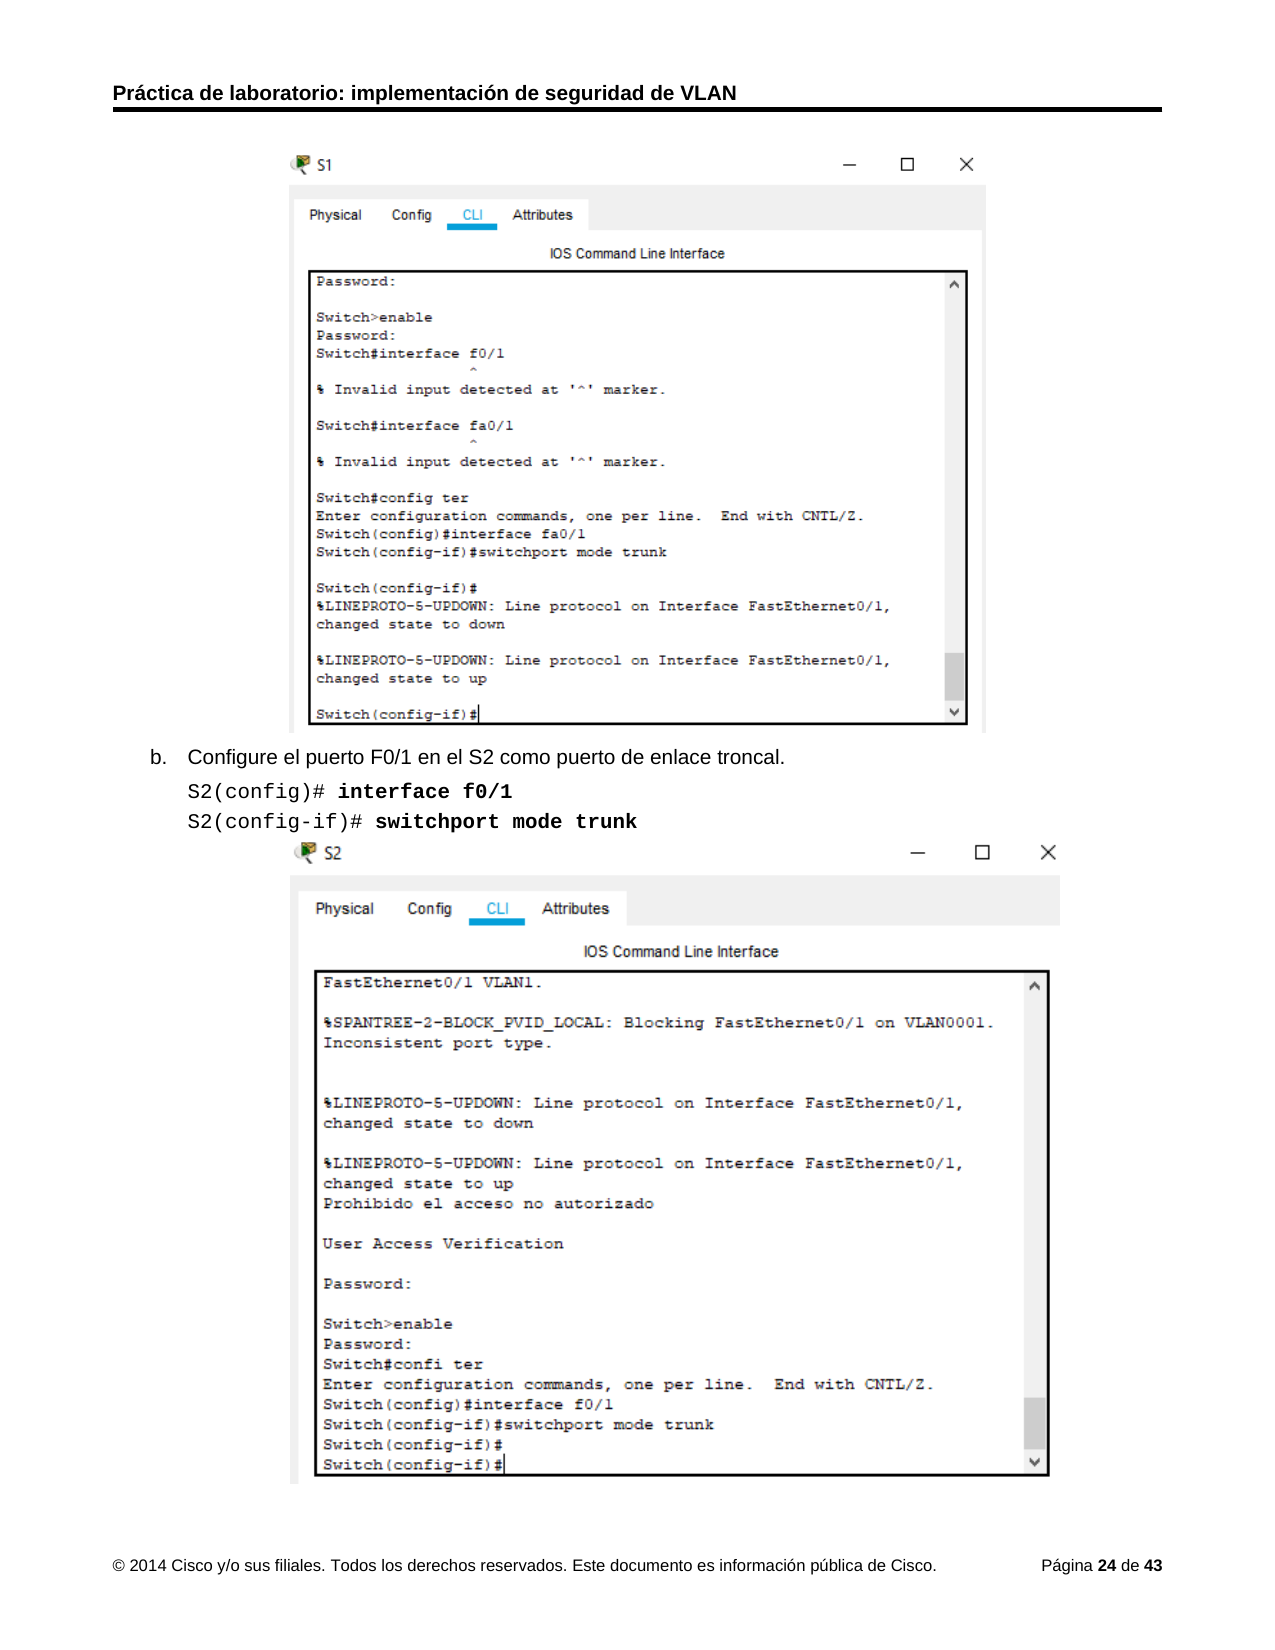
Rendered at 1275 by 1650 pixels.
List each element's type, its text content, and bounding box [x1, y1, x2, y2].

picture [289, 150, 986, 733]
list Configure el puerto F0/1 en el S2 como puerto de enlace troncal. [150, 745, 1162, 769]
picture [290, 841, 1060, 1484]
text S2(config)# interface f0/1 [187, 781, 1162, 805]
text S2(config-if)# switchport mode trunk [187, 811, 1162, 835]
